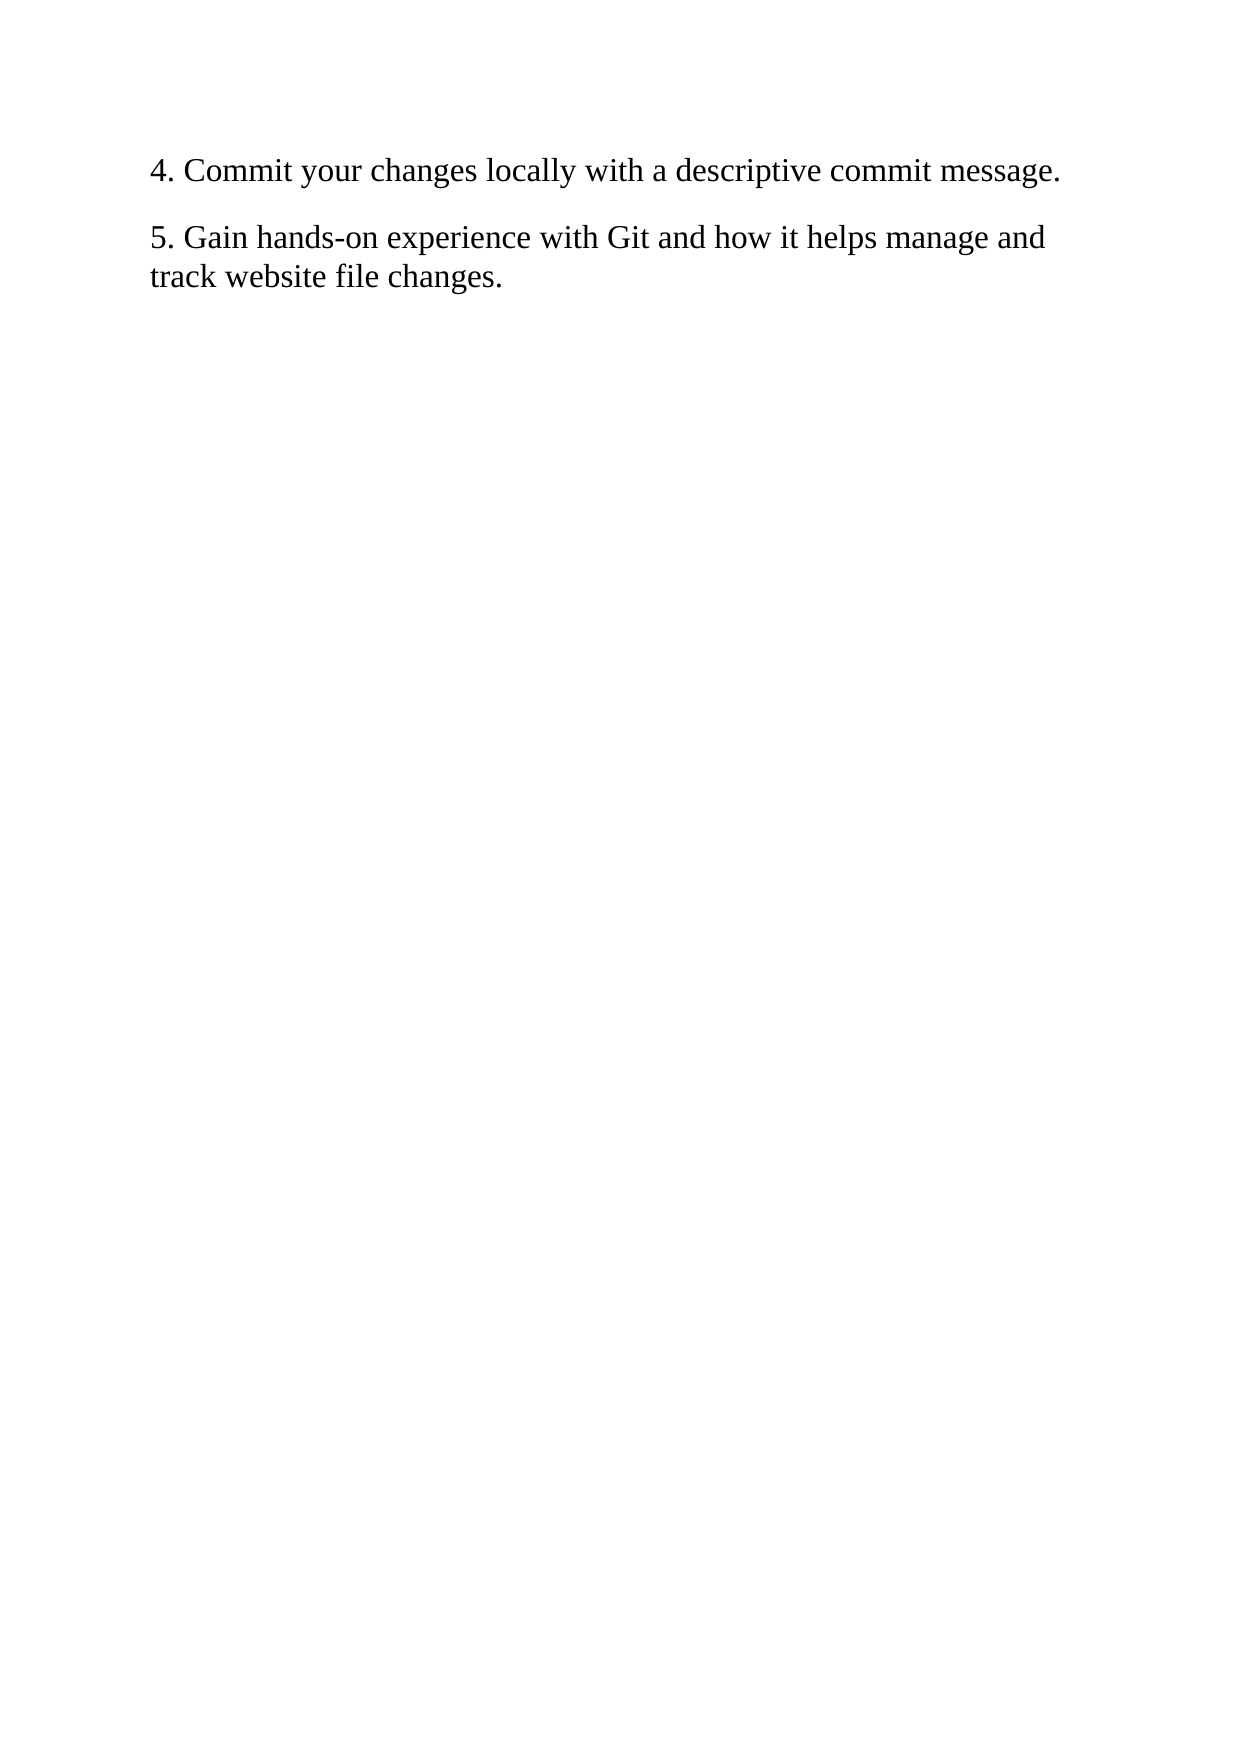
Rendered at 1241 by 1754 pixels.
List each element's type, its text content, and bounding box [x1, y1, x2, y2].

text 5. Gain hands-on experience with Git and how it helps manage and track website file changes. [150, 217, 1090, 294]
text 4. Commit your changes locally with a descriptive commit message. [150, 150, 1090, 188]
